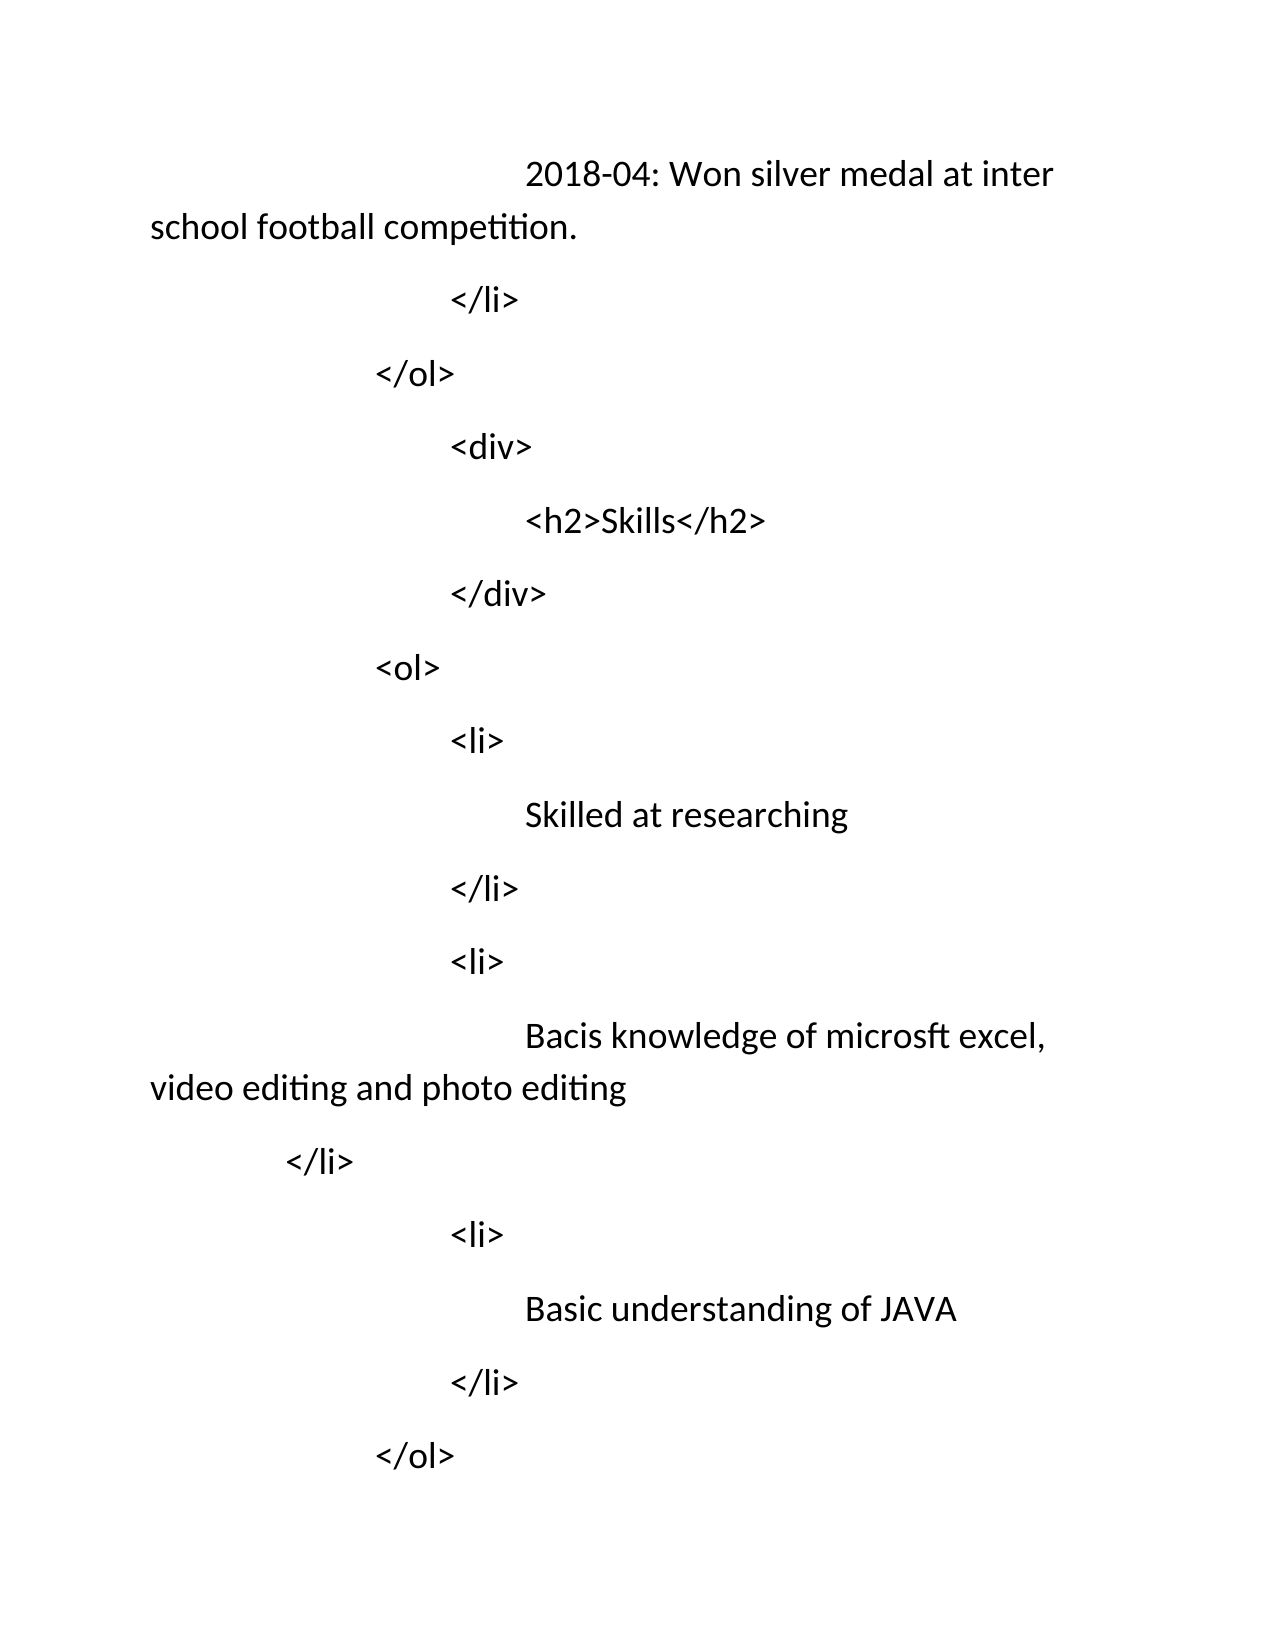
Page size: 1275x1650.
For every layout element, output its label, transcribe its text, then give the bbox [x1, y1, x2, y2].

text </li> [150, 276, 1125, 322]
text </ol> [150, 350, 1125, 396]
text Basic understanding of JAVA [150, 1285, 1125, 1331]
text <ol> [150, 644, 1125, 690]
text </li> [150, 1358, 1125, 1404]
text 2018-04: Won silver medal at inter school football competition. [150, 150, 1125, 248]
text <li> [150, 938, 1125, 984]
text Skilled at researching [150, 791, 1125, 837]
text <li> [150, 1211, 1125, 1257]
text Bacis knowledge of microsft excel, video editing and photo editing [150, 1012, 1125, 1110]
text </li> [150, 1138, 1125, 1184]
text </div> [150, 570, 1125, 616]
text <h2>Skills</h2> [150, 497, 1125, 543]
text <li> [150, 717, 1125, 763]
text <div> [150, 423, 1125, 469]
text </li> [150, 864, 1125, 910]
text </ol> [150, 1432, 1125, 1478]
